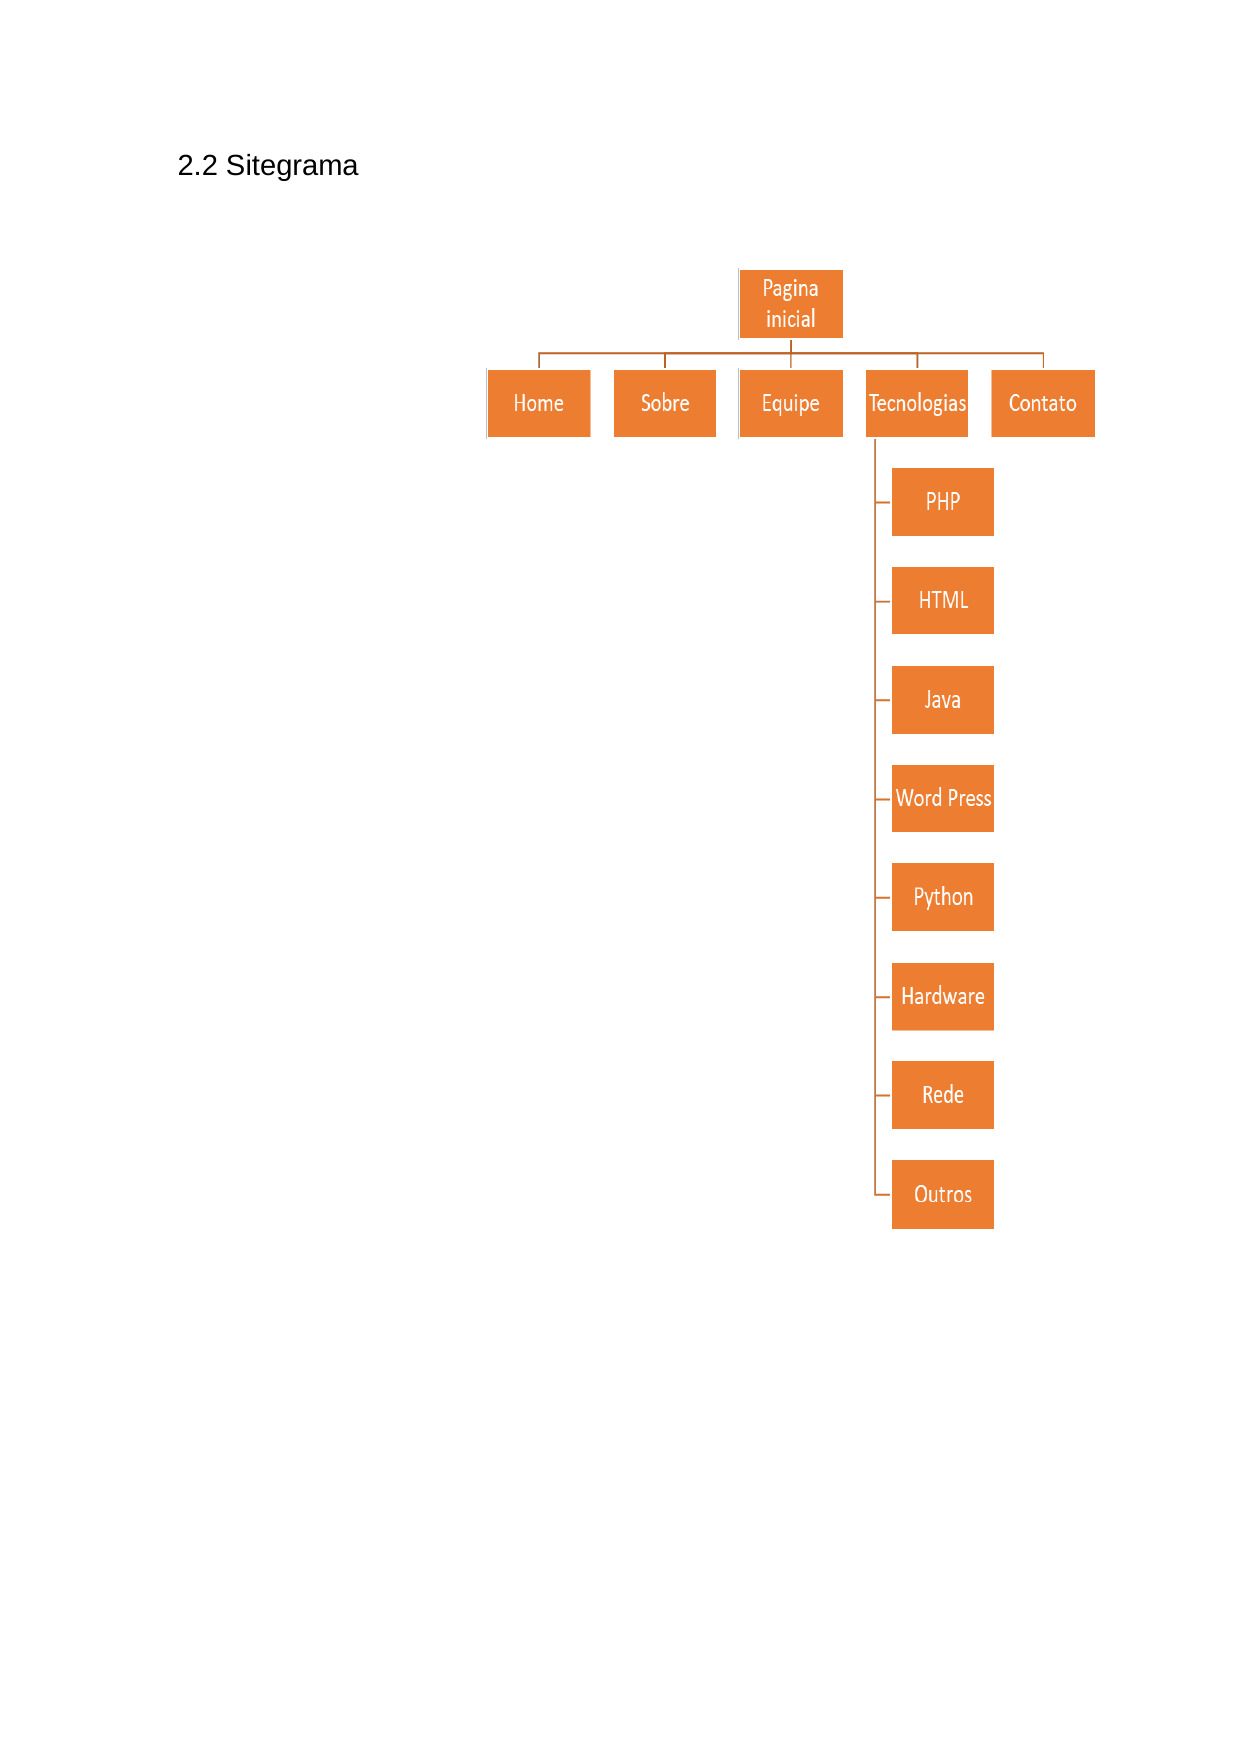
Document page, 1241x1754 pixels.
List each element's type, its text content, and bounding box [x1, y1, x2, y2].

subtitle 2.2 Sitegrama [177, 148, 1063, 181]
picture [281, 260, 1241, 1230]
